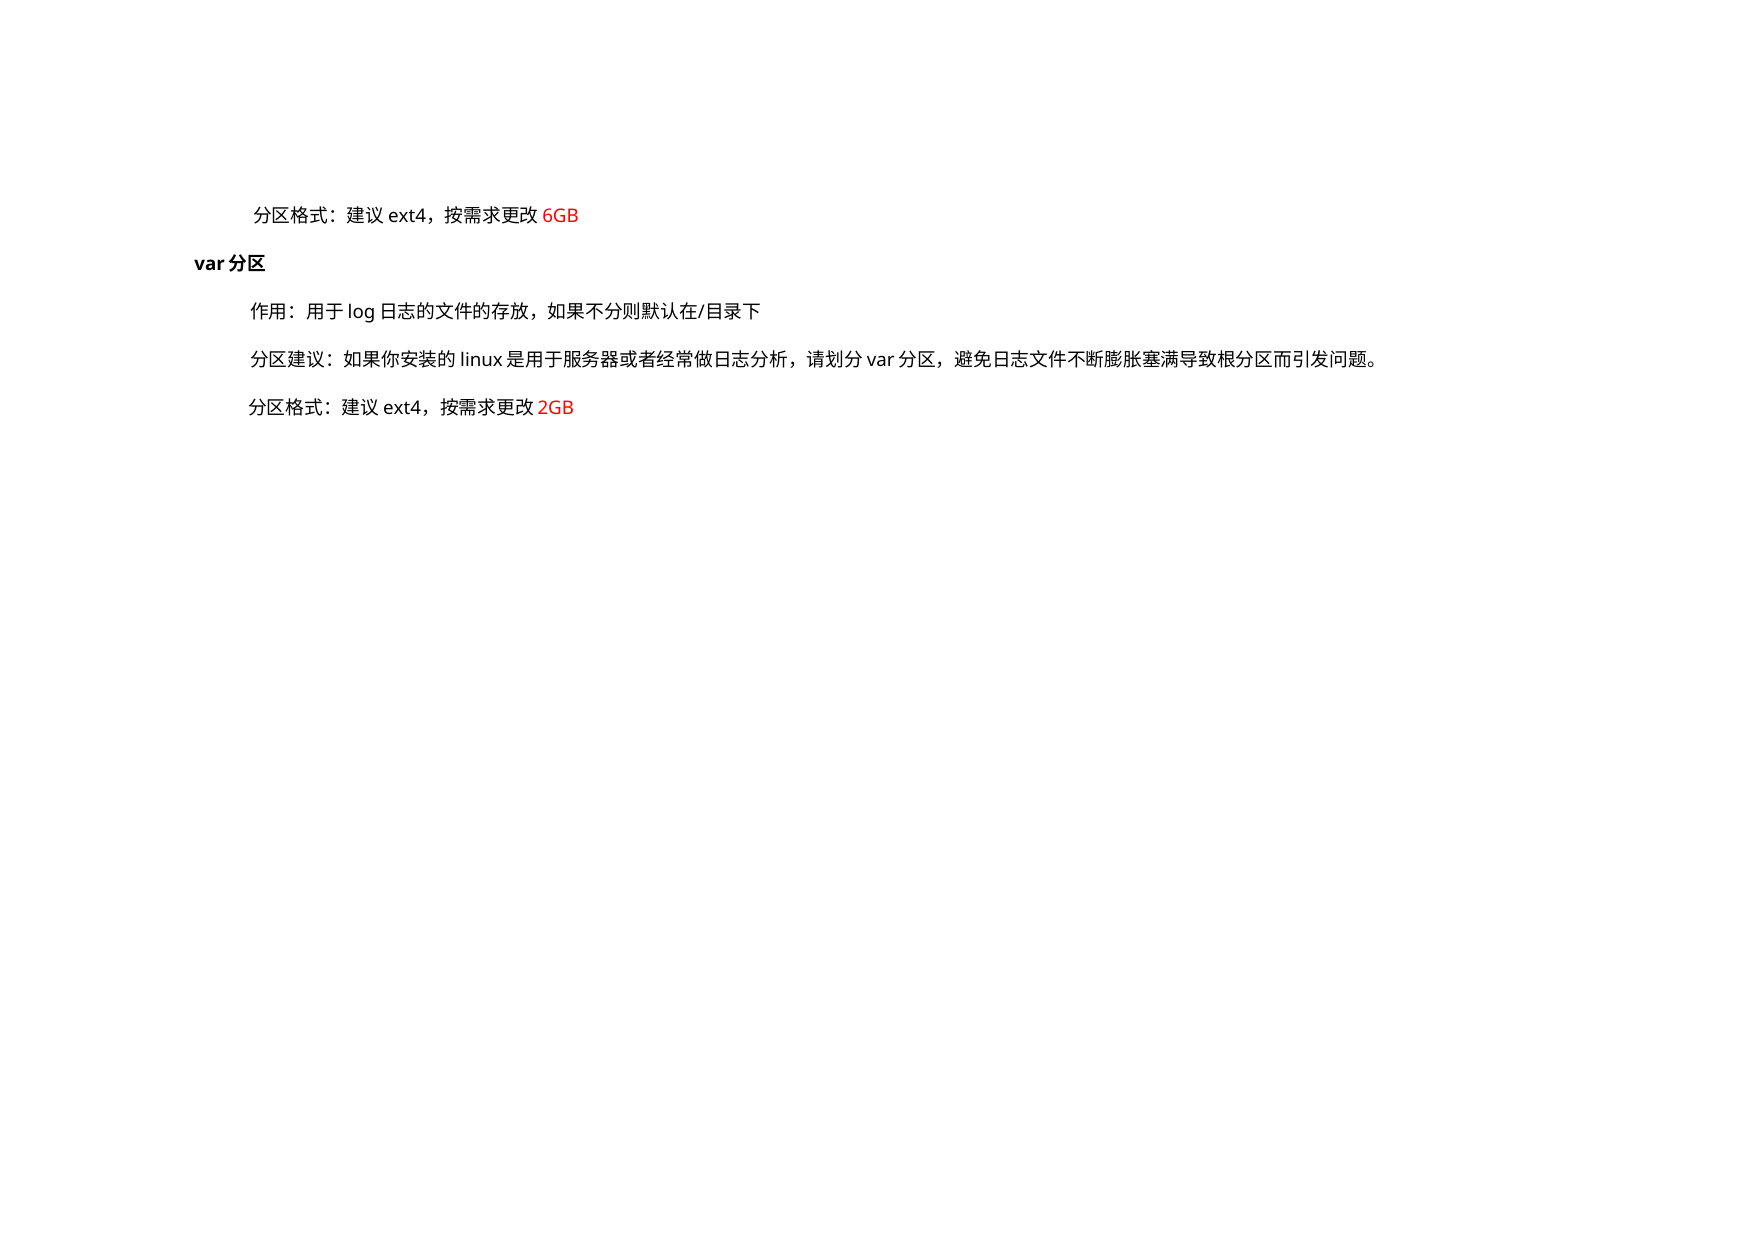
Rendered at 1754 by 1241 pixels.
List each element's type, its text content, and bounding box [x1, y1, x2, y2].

text 分区格式：建议ext4，按需求更改2GB [150, 390, 1604, 423]
text 分区建议：如果你安装的linux是用于服务器或者经常做日志分析，请划分var分区，避免日志文件不断膨胀塞满导致根分区而引发问题。 [150, 342, 1604, 374]
text 分区格式：建议ext4，按需求更改6GB [150, 198, 1604, 230]
text var分区 [150, 246, 1604, 278]
text 作用：用于log日志的文件的存放，如果不分则默认在/目录下 [150, 294, 1604, 326]
